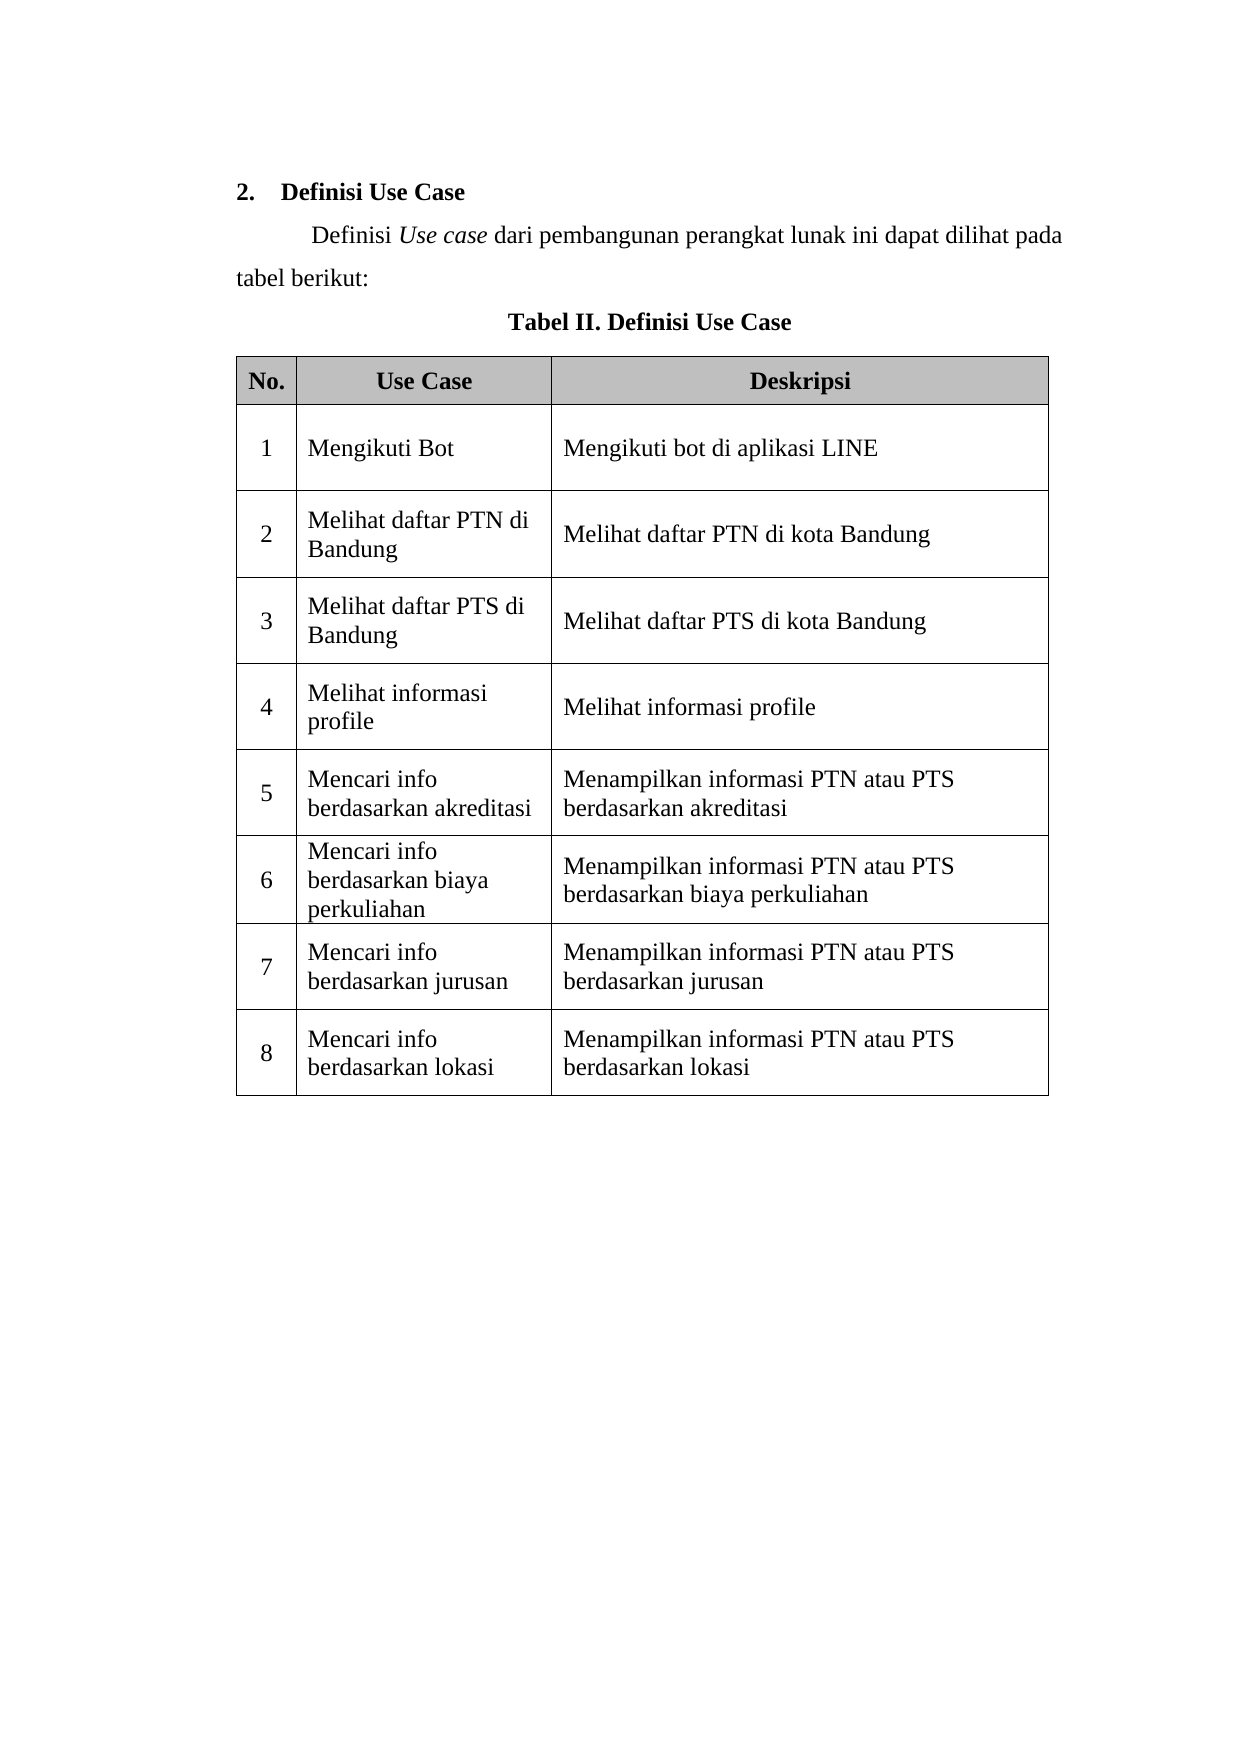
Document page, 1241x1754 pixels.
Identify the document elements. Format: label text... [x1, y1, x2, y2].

table_cell 6 [237, 836, 296, 923]
table_cell Mencari info berdasarkan lokasi [297, 1010, 551, 1095]
table_header Use Case [297, 357, 551, 404]
table_cell 3 [237, 578, 296, 663]
table_cell Melihat informasi profile [552, 664, 1048, 749]
table_cell Menampilkan informasi PTN atau PTS berdasarkan lokasi [552, 1010, 1048, 1095]
table_cell Mencari info berdasarkan jurusan [297, 924, 551, 1009]
table_cell Melihat informasi profile [297, 664, 551, 749]
table_header No. [237, 357, 296, 404]
list Definisi Use Case [236, 177, 1063, 206]
table_cell Melihat daftar PTN di Bandung [297, 491, 551, 577]
text Definisi Use case dari pembangunan perangkat lunak ini dapat dilihat pada tabel berikut: [236, 220, 1063, 292]
table_cell Mengikuti Bot [297, 405, 551, 490]
table_cell Melihat daftar PTN di kota Bandung [552, 491, 1048, 577]
table_cell Menampilkan informasi PTN atau PTS berdasarkan jurusan [552, 924, 1048, 1009]
table_cell 8 [237, 1010, 296, 1095]
table_header Deskripsi [552, 357, 1048, 404]
table_cell 4 [237, 664, 296, 749]
table_cell Mengikuti bot di aplikasi LINE [552, 405, 1048, 490]
table_cell 2 [237, 491, 296, 577]
table_cell 1 [237, 405, 296, 490]
table_cell Mencari info berdasarkan biaya perkuliahan [297, 836, 551, 923]
table_cell Menampilkan informasi PTN atau PTS berdasarkan biaya perkuliahan [552, 836, 1048, 923]
table_cell Menampilkan informasi PTN atau PTS berdasarkan akreditasi [552, 750, 1048, 835]
table_cell Melihat daftar PTS di kota Bandung [552, 578, 1048, 663]
table_cell Melihat daftar PTS di Bandung [297, 578, 551, 663]
table_cell Mencari info berdasarkan akreditasi [297, 750, 551, 835]
table_cell 5 [237, 750, 296, 835]
table_cell 7 [237, 924, 296, 1009]
